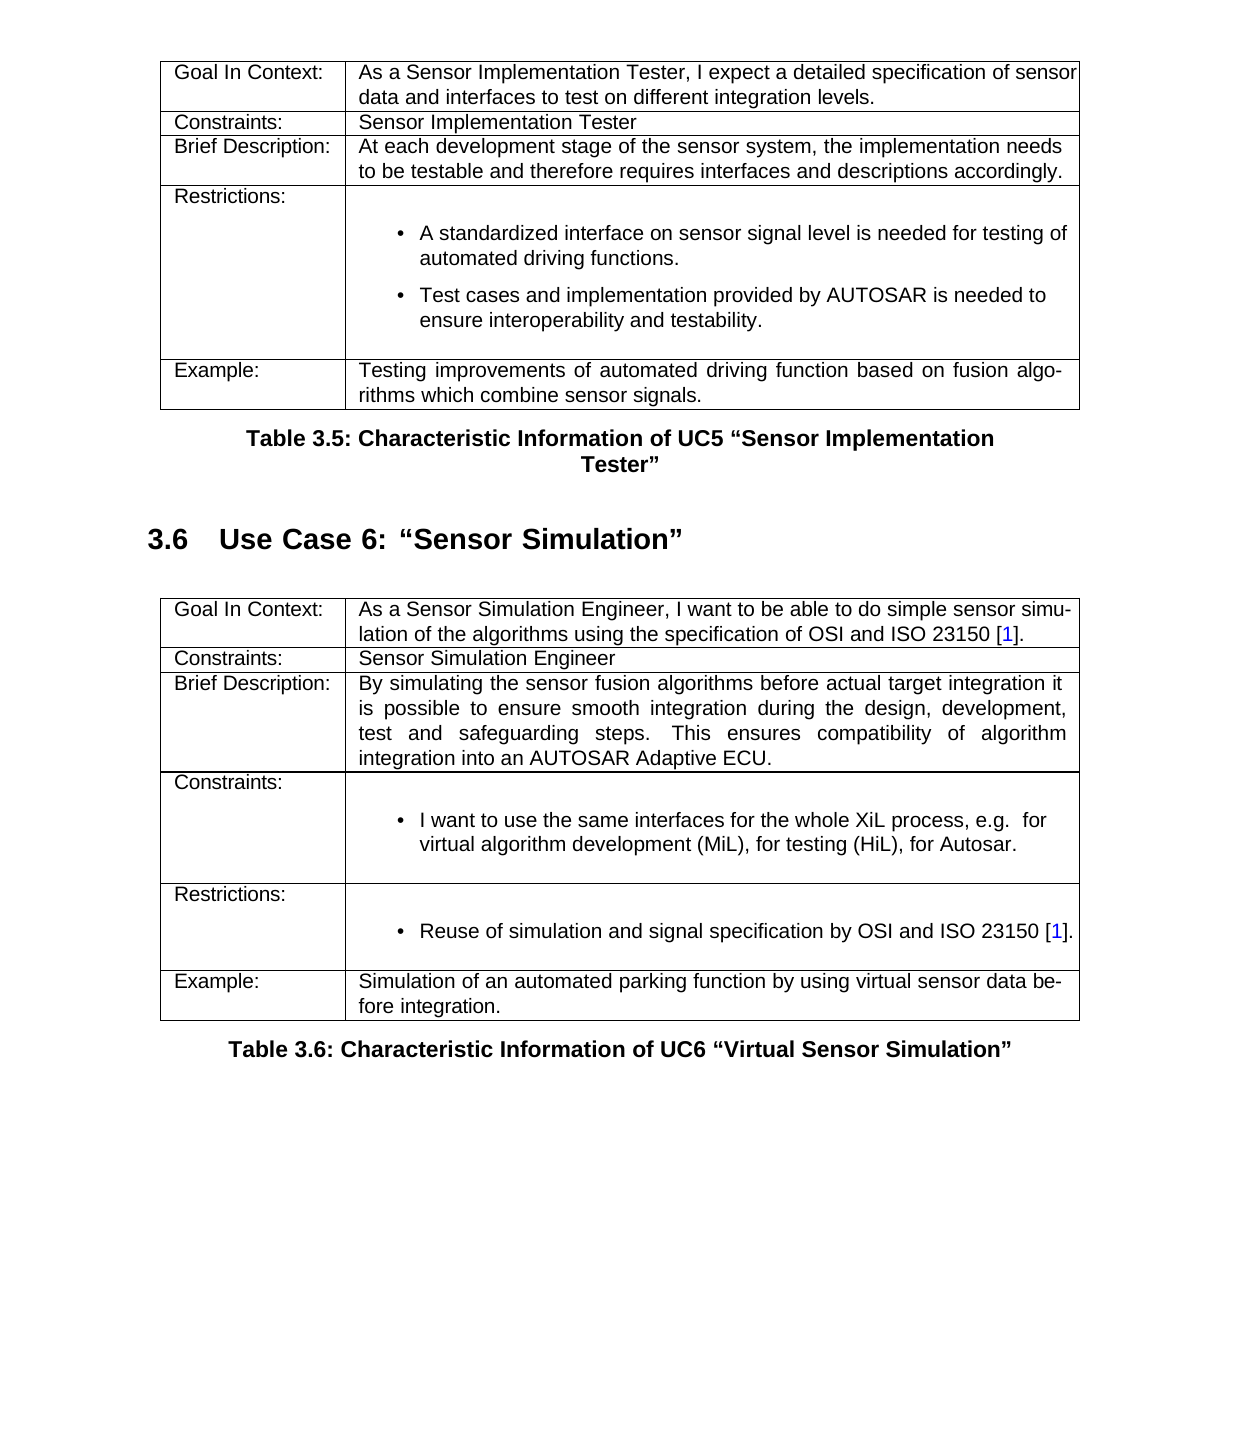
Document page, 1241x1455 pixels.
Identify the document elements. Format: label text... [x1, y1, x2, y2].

table_cell Example: [161, 360, 345, 409]
table_header As a Sensor Simulation Engineer, I want to be able to do simple sensor simu- lation of the algorithms using the specification of OSI and ISO 23150 [1]. [346, 599, 1079, 647]
table_cell By simulating the sensor fusion algorithms before actual target integration it is possible to ensure smooth integration during the design, development, test and safeguarding steps. This ensures compatibility of algorithm integration into an AUTOSAR Adaptive ECU. [346, 673, 1079, 771]
table_cell Simulation of an automated parking function by using virtual sensor data be- fore integration. [346, 971, 1079, 1019]
subtitle Use Case 6: “Sensor Simulation” [147, 522, 1109, 555]
table_cell I want to use the same interfaces for the whole XiL process, e.g. for virtual algorithm development (MiL), for testing (HiL), for Autosar. [346, 773, 1079, 883]
table_cell A standardized interface on sensor signal level is needed for testing of automated driving functions. Test cases and implementation provided by AUTOSAR is needed to ensure interoperability and testability. [346, 186, 1079, 359]
table_cell Sensor Simulation Engineer [346, 648, 1079, 672]
table_header Goal In Context: [161, 599, 345, 647]
text Table 3.6: Characteristic Information of UC6 “Virtual Sensor Simulation” [206, 1036, 1035, 1062]
table_cell Constraints: [161, 773, 345, 883]
table_cell Sensor Implementation Tester [346, 112, 1079, 135]
table_cell Reuse of simulation and signal specification by OSI and ISO 23150 [1]. [346, 884, 1079, 970]
table_cell Constraints: [161, 112, 345, 135]
table_header As a Sensor Implementation Tester, I expect a detailed specification of sensor data and interfaces to test on different integration levels. [346, 62, 1079, 111]
table_cell Example: [161, 971, 345, 1019]
table_cell Brief Description: [161, 136, 345, 185]
table_cell Restrictions: [161, 186, 345, 359]
table_header Goal In Context: [161, 62, 345, 111]
table_cell Constraints: [161, 648, 345, 672]
table_cell Restrictions: [161, 884, 345, 970]
table_cell At each development stage of the sensor system, the implementation needs to be testable and therefore requires interfaces and descriptions accordingly. [346, 136, 1079, 185]
table_cell Testing improvements of automated driving function based on fusion algo- rithms which combine sensor signals. [346, 360, 1079, 409]
text Table 3.5: Characteristic Information of UC5 “Sensor Implementation Tester” [206, 425, 1035, 478]
table_cell Brief Description: [161, 673, 345, 771]
